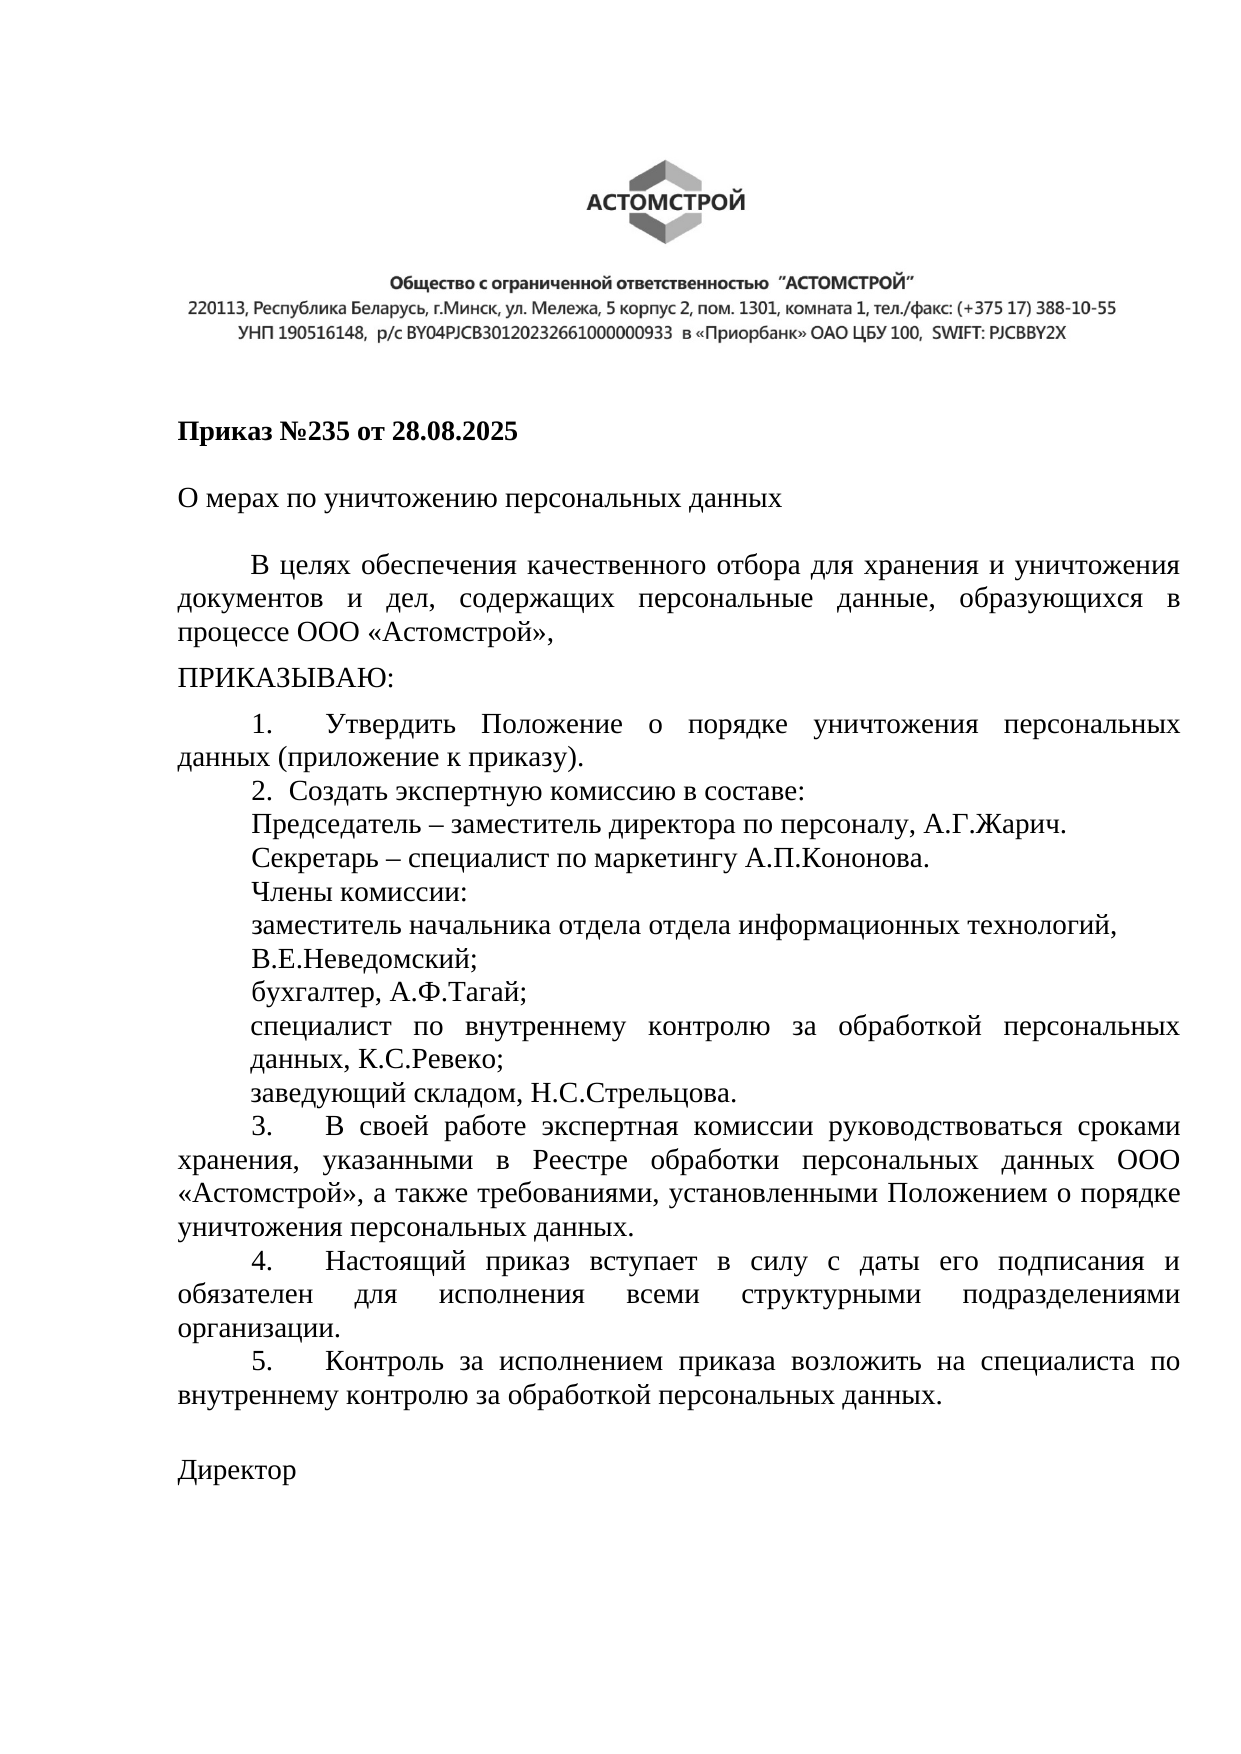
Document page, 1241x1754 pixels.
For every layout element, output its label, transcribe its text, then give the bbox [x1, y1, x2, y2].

list Настоящий приказ вступает в силу с даты его подписания и обязателен для исполнения всеми структурными подразделениями организации. [177, 1243, 1181, 1343]
text бухгалтер, А.Ф.Тагай; [177, 974, 1181, 1008]
text Директор Т.М.Кольцова [177, 1456, 650, 1486]
list В своей работе экспертная комиссии руководствоваться сроками хранения, указанными в Реестре обработки персональных данных ООО «Астомстрой», а также требованиями, установленными Положением о порядке уничтожения персональных данных. [177, 1108, 1181, 1243]
text специалист по внутреннему контролю за обработкой персональных данных, К.С.Ревеко; [250, 1008, 1181, 1075]
subtitle Приказ №235 от 28.08.2025 [177, 414, 1181, 446]
text О мерах по уничтожению персональных данных [177, 480, 1181, 513]
text заместитель начальника отдела отдела информационных технологий, [177, 907, 1181, 941]
text Председатель – заместитель директора по персоналу, А.Г.Жарич. [177, 807, 1181, 840]
text В.Е.Неведомский; [177, 941, 1181, 974]
text ПРИКАЗЫВАЮ: [177, 660, 1181, 693]
list Контроль за исполнением приказа возложить на специалиста по внутреннему контролю за обработкой персональных данных. [177, 1343, 1181, 1410]
text Секретарь – специалист по маркетингу А.П.Кононова. [177, 840, 1181, 874]
list Утвердить Положение о порядке уничтожения персональных данных (приложение к приказу). [177, 706, 1181, 773]
picture [177, 118, 1152, 382]
text Члены комиссии: [177, 874, 1181, 907]
text заведующий складом, Н.С.Стрельцова. [250, 1075, 1181, 1108]
list Создать экспертную комиссию в составе: [251, 773, 1181, 807]
text В целях обеспечения качественного отбора для хранения и уничтожения документов и дел, содержащих персональные данные, образующихся в процессе ООО «Астомстрой», [177, 547, 1181, 647]
